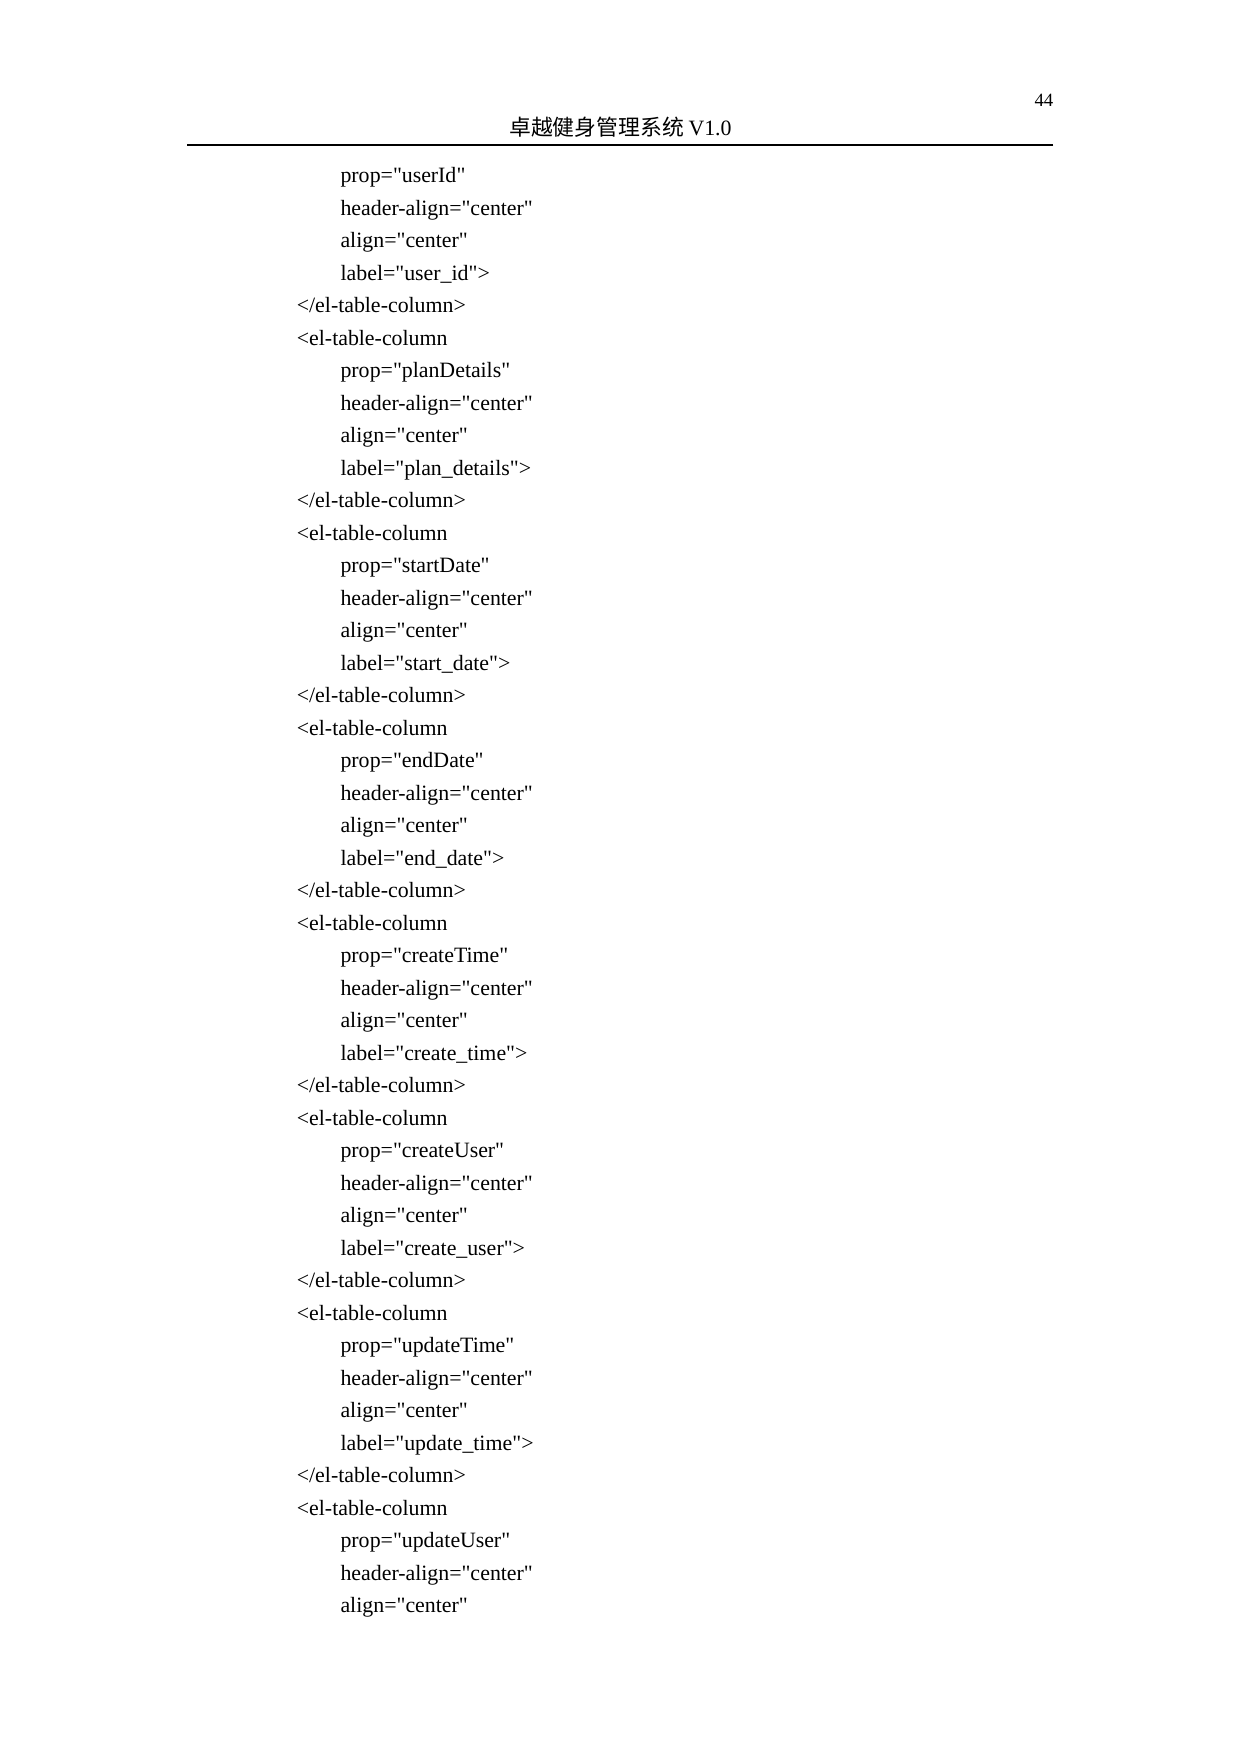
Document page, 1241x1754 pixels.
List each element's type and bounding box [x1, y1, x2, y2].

text [187, 159, 1053, 1621]
